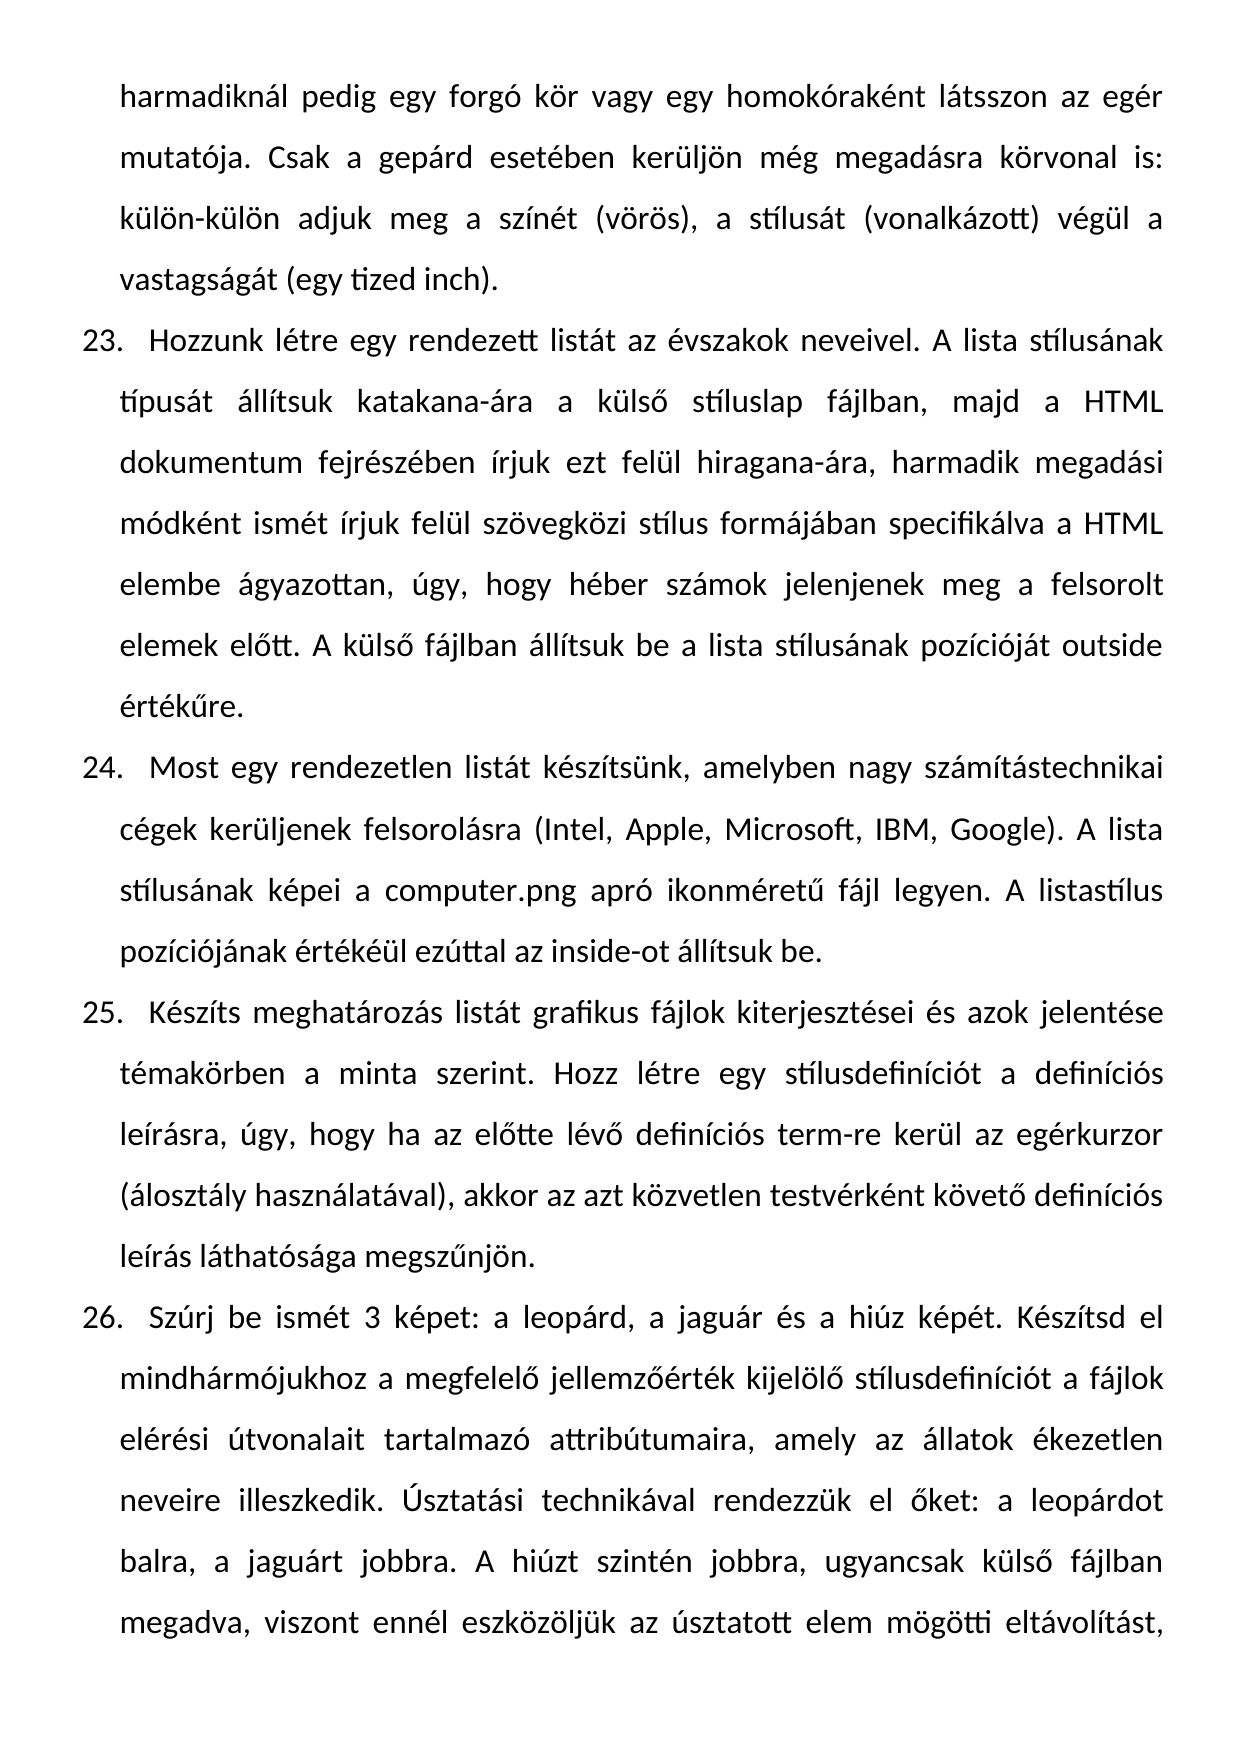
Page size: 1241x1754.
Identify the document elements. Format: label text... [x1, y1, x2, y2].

list Hozzunk létre egy rendezett listát az évszakok neveivel. A lista stílusának típusát állítsuk katakana-ára a külső stíluslap fájlban, majd a HTML dokumentum fejrészében írjuk ezt felül hiragana-ára, harmadik megadási módként ismét írjuk felül szövegközi stílus formájában specifikálva a HTML elembe ágyazottan, úgy, hogy héber számok jelenjenek meg a felsorolt elemek előtt. A külső fájlban állítsuk be a lista stílusának pozícióját outside értékűre. [82, 319, 1165, 726]
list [82, 75, 1165, 299]
list Készíts meghatározás listát grafikus fájlok kiterjesztései és azok jelentése témakörben a minta szerint. Hozz létre egy stílusdefiníciót a definíciós leírásra, úgy, hogy ha az előtte lévő definíciós term-re kerül az egérkurzor (álosztály használatával), akkor az azt közvetlen testvérként követő definíciós leírás láthatósága megszűnjön. [82, 991, 1165, 1276]
list Most egy rendezetlen listát készítsünk, amelyben nagy számítástechnikai cégek kerüljenek felsorolásra (Intel, Apple, Microsoft, IBM, Google). A lista stílusának képei a computer.png apró ikonméretű fájl legyen. A listastílus pozíciójának értékéül ezúttal az inside-ot állítsuk be. [82, 746, 1165, 970]
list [82, 1296, 1165, 1642]
